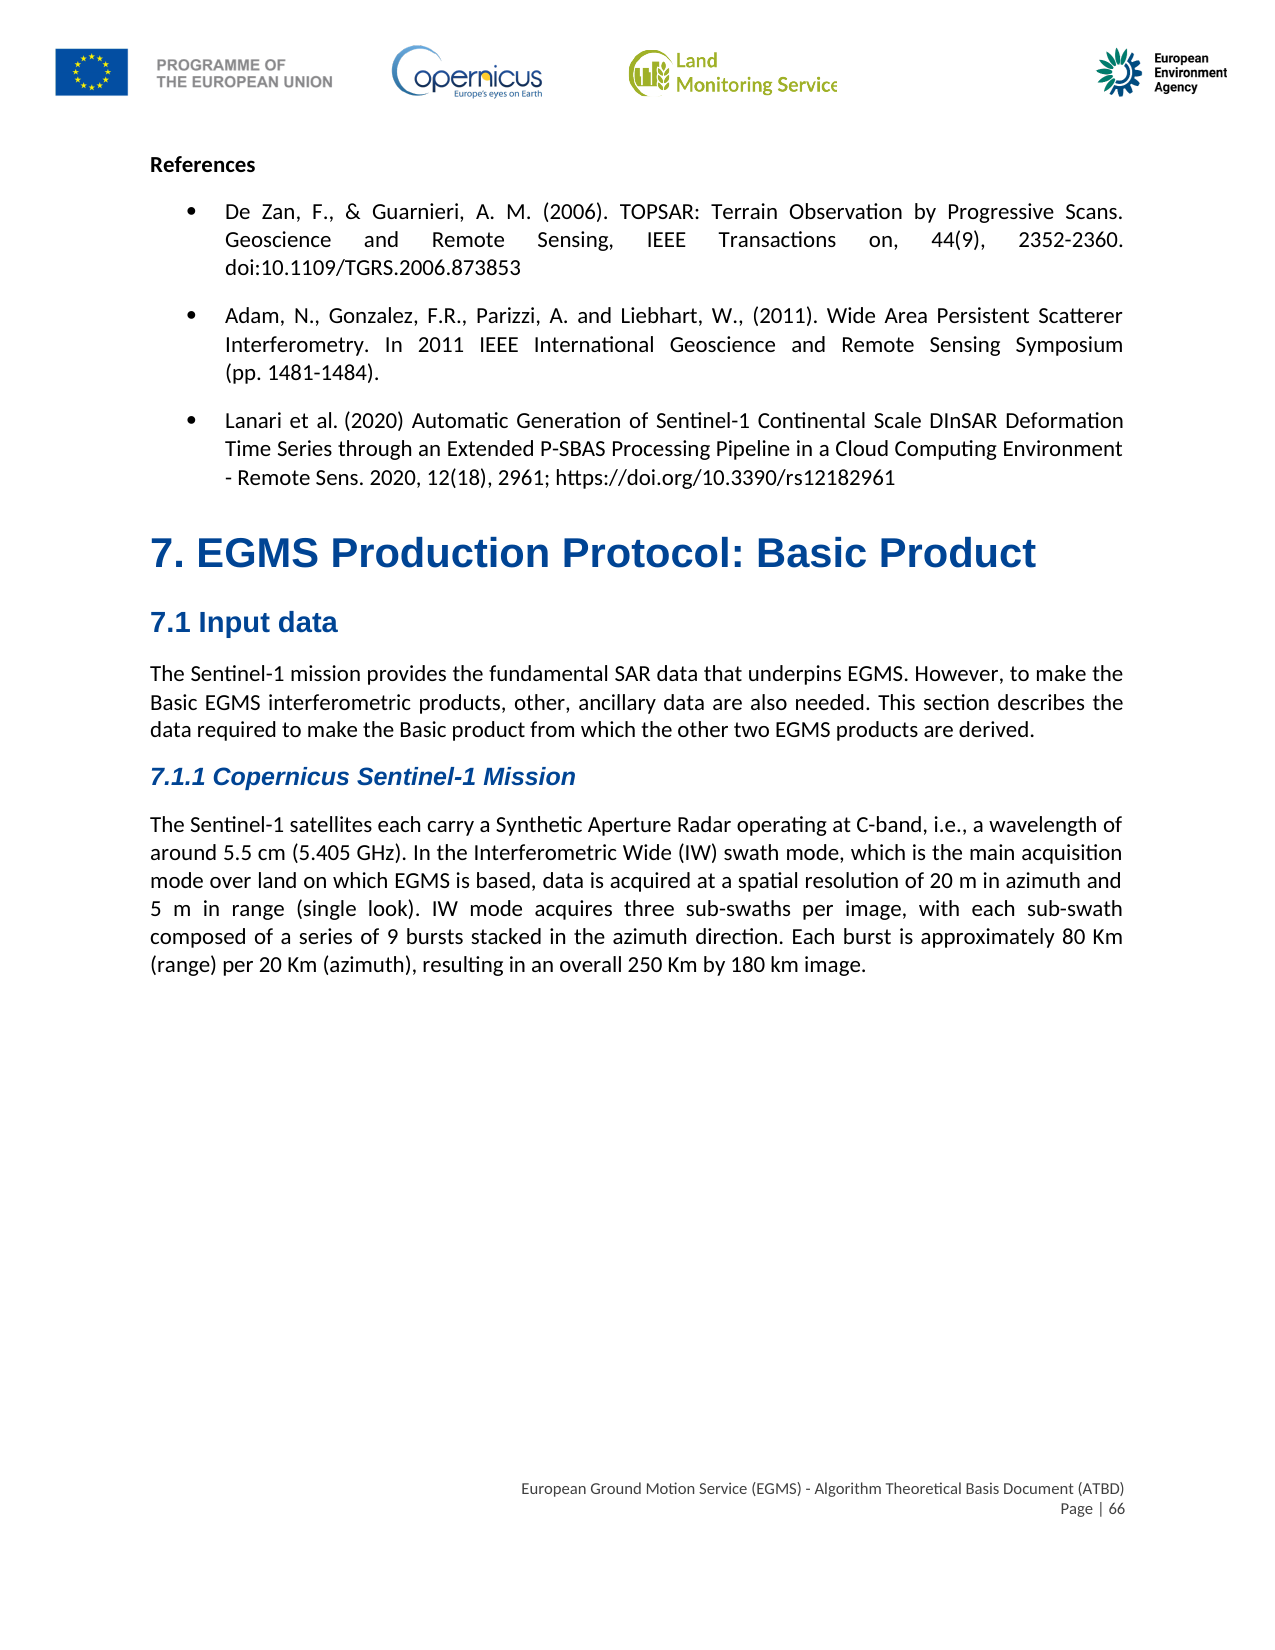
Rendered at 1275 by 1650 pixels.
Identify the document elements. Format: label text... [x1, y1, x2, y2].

picture [371, 15, 560, 130]
picture [1094, 46, 1228, 97]
list Lanari et al. (2020) Automatic Generation of Sentinel-1 Continental Scale DInSAR Deformation Time Series through an Extended P-SBAS Processing Pipeline in a Cloud Computing Environment - Remote Sens. 2020, 12(18), 2961; https://doi.org/10.3390/rs12182961 [187, 407, 1125, 491]
text The Sentinel-1 satellites each carry a Synthetic Aperture Radar operating at C-band, i.e., a wavelength of around 5.5 cm (5.405 GHz). In the Interferometric Wide (IW) swath mode, which is the main acquisition mode over land on which EGMS is based, data is acquired at a spatial resolution of 20 m in azimuth and 5 m in range (single look). IW mode acquires three sub-swaths per image, with each sub-swath composed of a series of 9 bursts stacked in the azimuth direction. Each burst is approximately 80 Km (range) per 20 Km (azimuth), resulting in an overall 250 Km by 180 km image. [150, 810, 1125, 978]
list De Zan, F., & Guarnieri, A. M. (2006). TOPSAR: Terrain Observation by Progressive Scans. Geoscience and Remote Sensing, IEEE Transactions on, 44(9), 2352-2360. doi:10.1109/TGRS.2006.873853 [187, 197, 1125, 281]
picture [29, 21, 351, 124]
subtitle 7.1.1 Copernicus Sentinel-1 Mission [150, 762, 1125, 791]
text References [150, 150, 1125, 178]
picture [628, 50, 837, 97]
subtitle 7. EGMS Production Protocol: Basic Product [150, 528, 1125, 576]
text The Sentinel-1 mission provides the fundamental SAR data that underpins EGMS. However, to make the Basic EGMS interferometric products, other, ancillary data are also needed. This section describes the data required to make the Basic product from which the other two EGMS products are derived. [150, 659, 1125, 744]
list Adam, N., Gonzalez, F.R., Parizzi, A. and Liebhart, W., (2011). Wide Area Persistent Scatterer Interferometry. In 2011 IEEE International Geoscience and Remote Sensing Symposium (pp. 1481-1484). [187, 302, 1125, 386]
subtitle 7.1 Input data [150, 605, 1125, 639]
